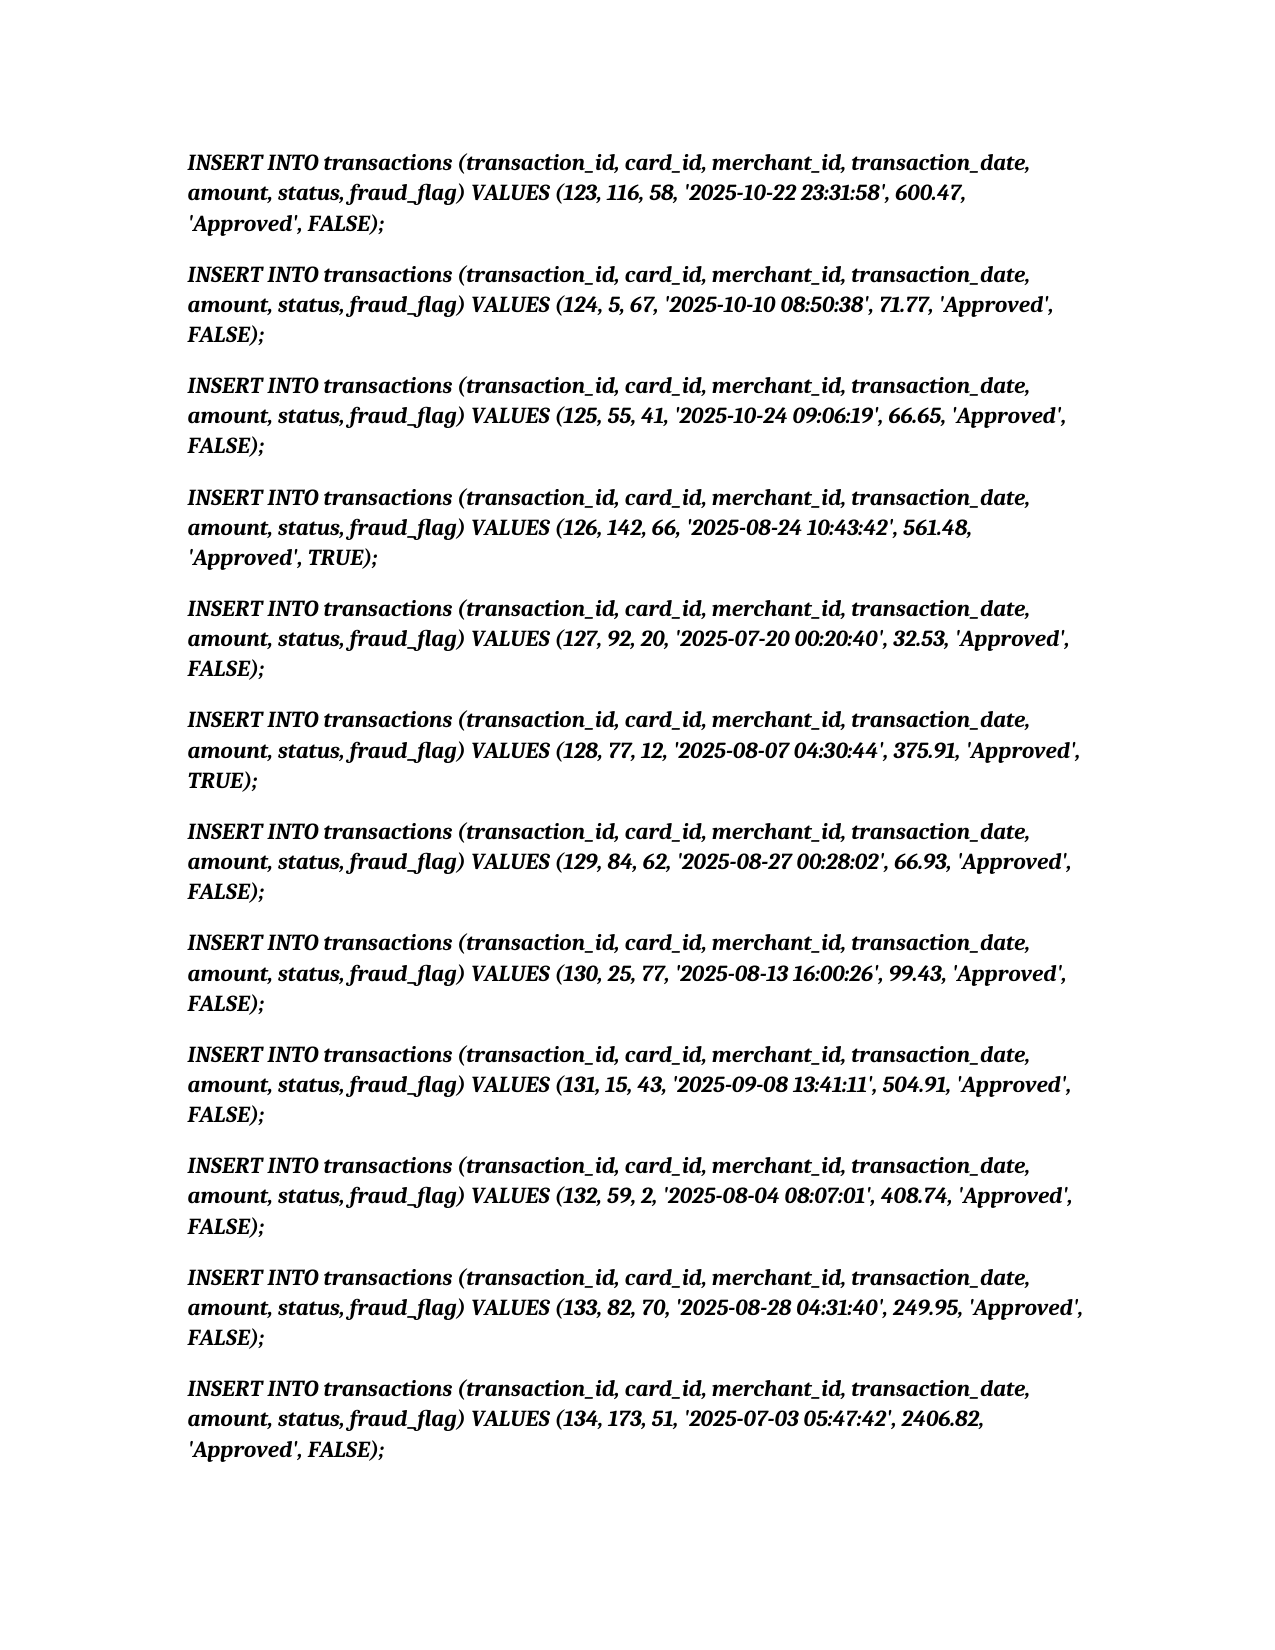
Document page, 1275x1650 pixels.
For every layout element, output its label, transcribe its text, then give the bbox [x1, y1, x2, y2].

text INSERT INTO transactions (transaction_id, card_id, merchant_id, transaction_date, amount, status, fraud_flag) VALUES (127, 92, 20, '2025-07-20 00:20:40', 32.53, 'Approved', FALSE); [187, 596, 1087, 683]
text INSERT INTO transactions (transaction_id, card_id, merchant_id, transaction_date, amount, status, fraud_flag) VALUES (125, 55, 41, '2025-10-24 09:06:19', 66.65, 'Approved', FALSE); [187, 373, 1087, 460]
text INSERT INTO transactions (transaction_id, card_id, merchant_id, transaction_date, amount, status, fraud_flag) VALUES (124, 5, 67, '2025-10-10 08:50:38', 71.77, 'Approved', FALSE); [187, 261, 1087, 348]
text INSERT INTO transactions (transaction_id, card_id, merchant_id, transaction_date, amount, status, fraud_flag) VALUES (132, 59, 2, '2025-08-04 08:07:01', 408.74, 'Approved', FALSE); [187, 1153, 1087, 1240]
text INSERT INTO transactions (transaction_id, card_id, merchant_id, transaction_date, amount, status, fraud_flag) VALUES (129, 84, 62, '2025-08-27 00:28:02', 66.93, 'Approved', FALSE); [187, 819, 1087, 906]
text INSERT INTO transactions (transaction_id, card_id, merchant_id, transaction_date, amount, status, fraud_flag) VALUES (130, 25, 77, '2025-08-13 16:00:26', 99.43, 'Approved', FALSE); [187, 930, 1087, 1017]
text INSERT INTO transactions (transaction_id, card_id, merchant_id, transaction_date, amount, status, fraud_flag) VALUES (134, 173, 51, '2025-07-03 05:47:42', 2406.82, 'Approved', FALSE); [187, 1376, 1087, 1463]
text INSERT INTO transactions (transaction_id, card_id, merchant_id, transaction_date, amount, status, fraud_flag) VALUES (126, 142, 66, '2025-08-24 10:43:42', 561.48, 'Approved', TRUE); [187, 484, 1087, 571]
text INSERT INTO transactions (transaction_id, card_id, merchant_id, transaction_date, amount, status, fraud_flag) VALUES (133, 82, 70, '2025-08-28 04:31:40', 249.95, 'Approved', FALSE); [187, 1264, 1087, 1351]
text INSERT INTO transactions (transaction_id, card_id, merchant_id, transaction_date, amount, status, fraud_flag) VALUES (123, 116, 58, '2025-10-22 23:31:58', 600.47, 'Approved', FALSE); [187, 150, 1087, 237]
text INSERT INTO transactions (transaction_id, card_id, merchant_id, transaction_date, amount, status, fraud_flag) VALUES (128, 77, 12, '2025-08-07 04:30:44', 375.91, 'Approved', TRUE); [187, 707, 1087, 794]
text INSERT INTO transactions (transaction_id, card_id, merchant_id, transaction_date, amount, status, fraud_flag) VALUES (131, 15, 43, '2025-09-08 13:41:11', 504.91, 'Approved', FALSE); [187, 1042, 1087, 1128]
